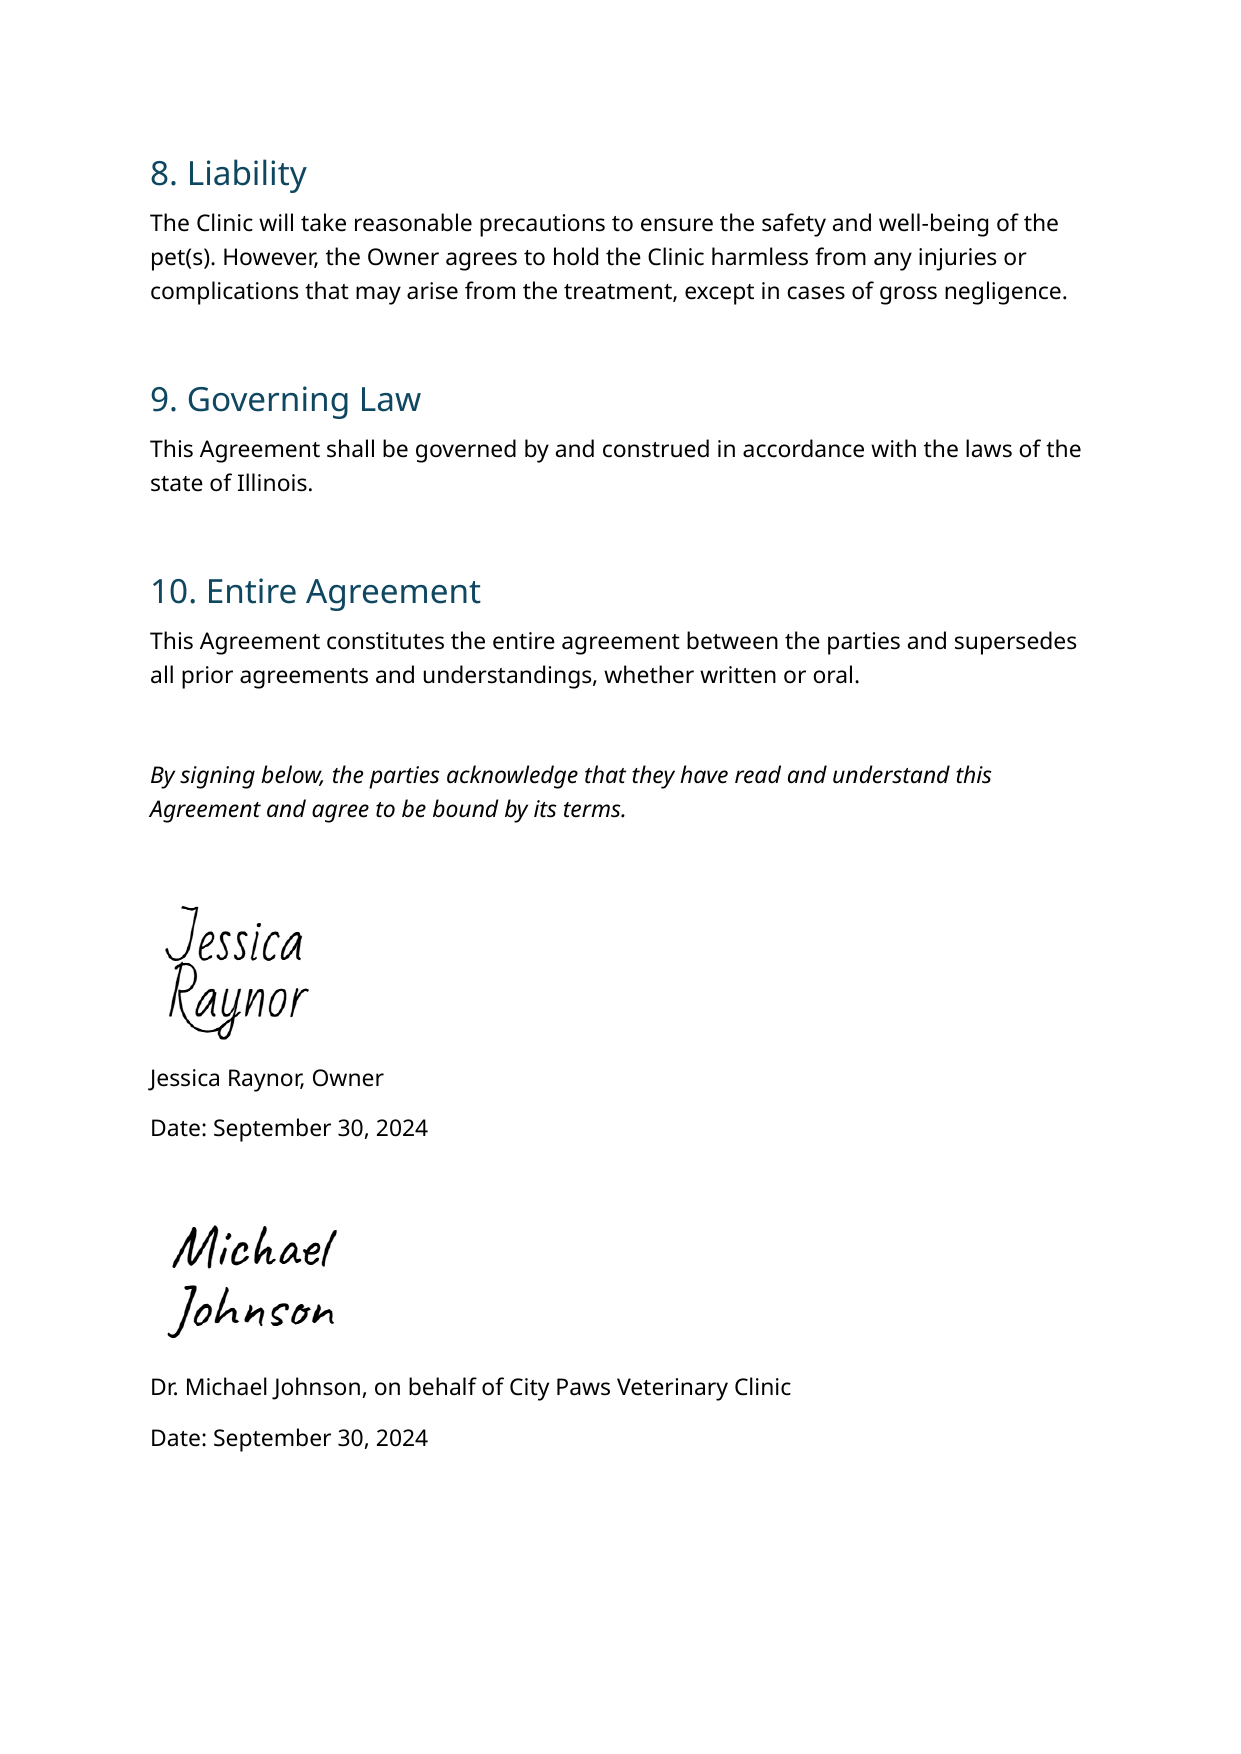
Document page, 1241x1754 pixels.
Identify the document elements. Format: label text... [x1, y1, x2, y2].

text This Agreement shall be governed by and construed in accordance with the laws of the state of Illinois. [150, 433, 1090, 498]
picture [150, 1212, 360, 1353]
subtitle 8. Liability [150, 150, 1090, 195]
text Date: September 30, 2024 [150, 1422, 1090, 1453]
picture [150, 893, 333, 1043]
text This Agreement constitutes the entire agreement between the parties and supersedes all prior agreements and understandings, whether written or oral. [150, 625, 1090, 690]
subtitle 10. Entire Agreement [150, 567, 1090, 613]
subtitle 9. Governing Law [150, 376, 1090, 421]
text The Clinic will take reasonable precautions to ensure the safety and well-being of the pet(s). However, the Owner agrees to hold the Clinic harmless from any injuries or complications that may arise from the treatment, except in cases of gross negligence. [150, 207, 1090, 306]
text Dr. Michael Johnson, on behalf of City Paws Veterinary Clinic [150, 1371, 1090, 1403]
text By signing below, the parties acknowledge that they have read and understand this Agreement and agree to be bound by its terms. [150, 759, 1090, 824]
text Date: September 30, 2024 [150, 1112, 1090, 1143]
text Jessica Raynor, Owner [150, 1061, 1090, 1093]
